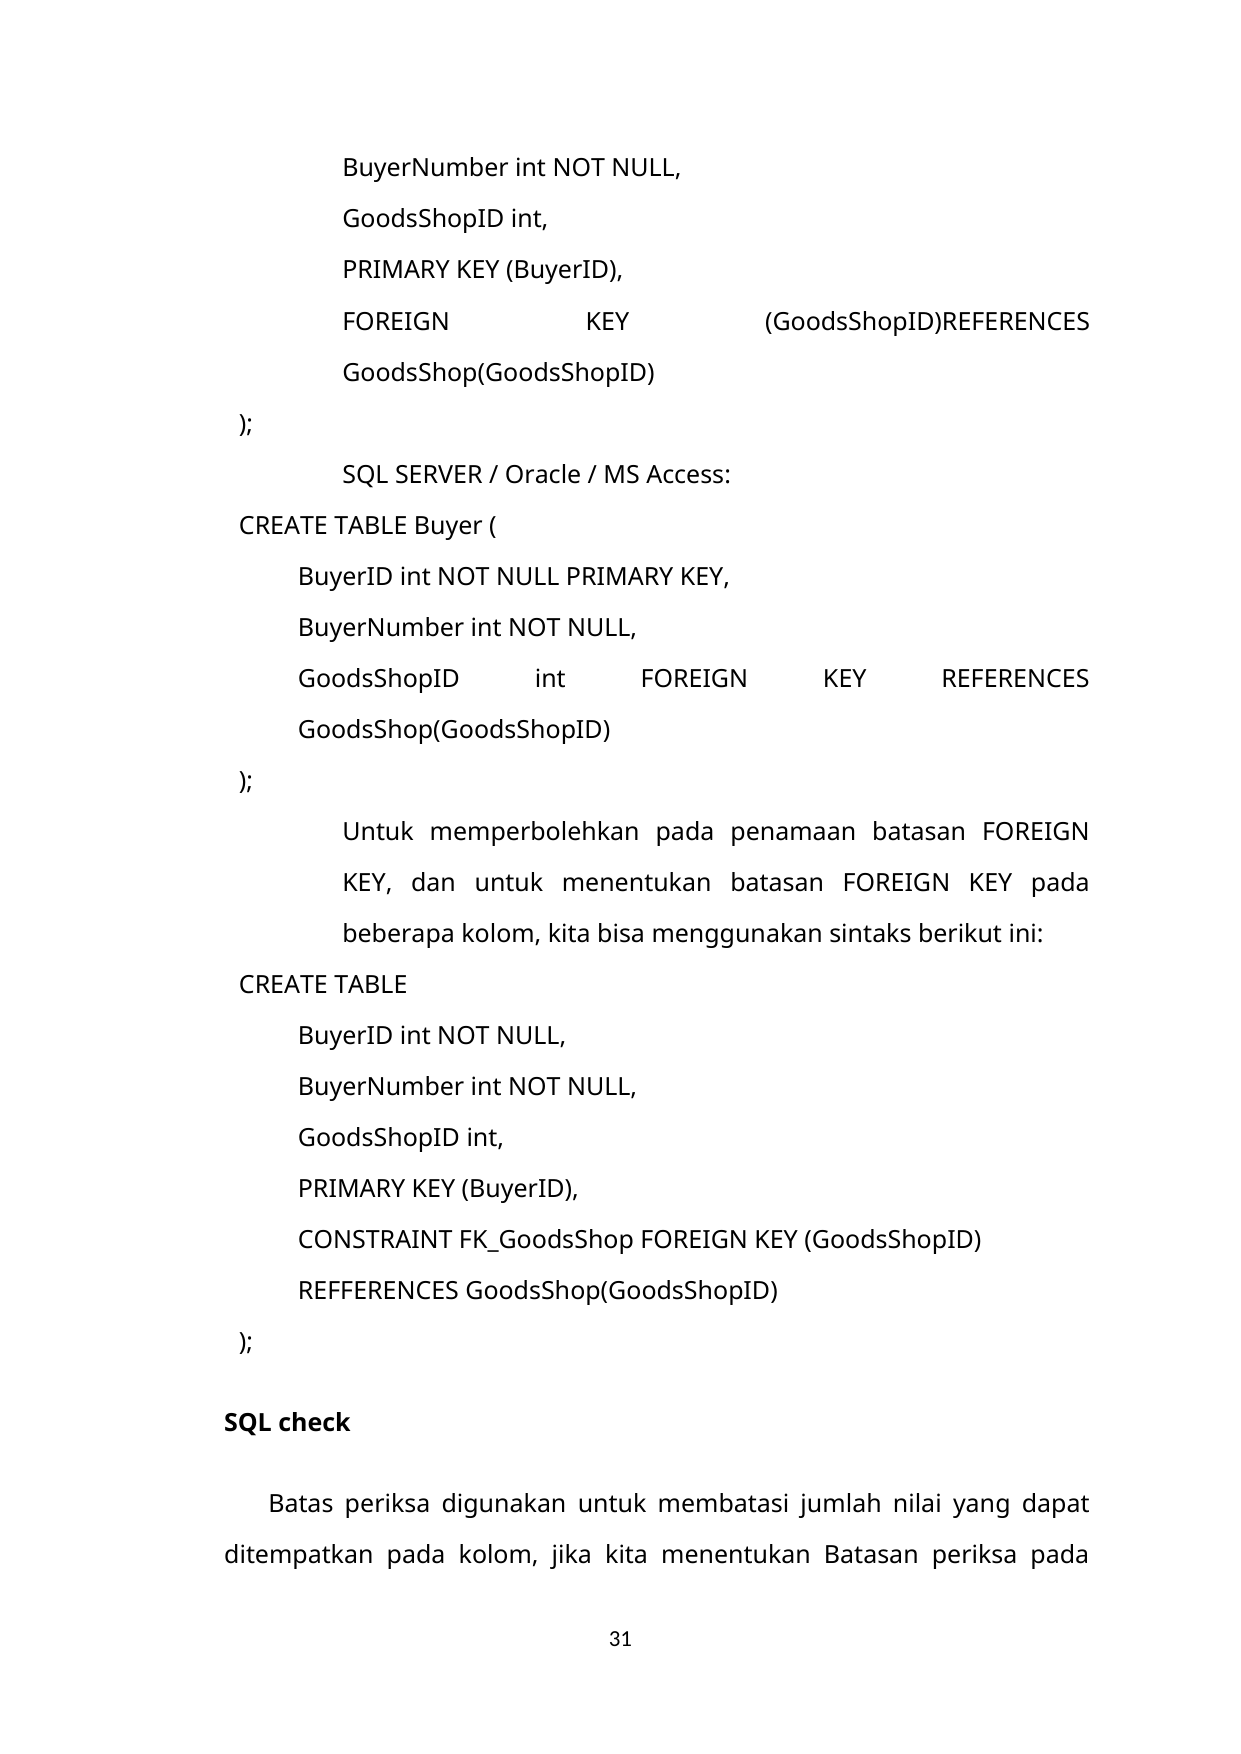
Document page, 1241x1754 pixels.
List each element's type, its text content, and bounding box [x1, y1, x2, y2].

list ); [239, 1324, 1090, 1358]
list FOREIGN KEY (GoodsShopID)REFERENCES GoodsShop(GoodsShopID) [342, 303, 1090, 388]
list PRIMARY KEY (BuyerID), [298, 252, 1090, 286]
list SQL SERVER / Oracle / MS Access: [342, 456, 1090, 490]
list BuyerNumber int NOT NULL, [298, 150, 1090, 184]
list CONSTRAINT FK_GoodsShop FOREIGN KEY (GoodsShopID) [298, 1222, 1090, 1256]
list GoodsShopID int, [298, 1120, 1090, 1154]
text SQL check [150, 1405, 1090, 1439]
list ); [239, 405, 1090, 439]
list PRIMARY KEY (BuyerID), [298, 1171, 1090, 1205]
list GoodsShopID int, [298, 201, 1090, 235]
list ); [239, 762, 1090, 797]
list BuyerID int NOT NULL, [298, 1018, 1090, 1052]
list CREATE TABLE [239, 967, 1090, 1001]
list CREATE TABLE Buyer ( [239, 507, 1090, 541]
list REFFERENCES GoodsShop(GoodsShopID) [298, 1273, 1090, 1307]
list GoodsShopID int FOREIGN KEY REFERENCES GoodsShop(GoodsShopID) [298, 660, 1090, 746]
list BuyerNumber int NOT NULL, [298, 609, 1090, 643]
list Untuk memperbolehkan pada penamaan batasan FOREIGN KEY, dan untuk menentukan batasan FOREIGN KEY pada beberapa kolom, kita bisa menggunakan sintaks berikut ini: [342, 813, 1090, 950]
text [224, 1486, 1090, 1571]
list BuyerID int NOT NULL PRIMARY KEY, [298, 558, 1090, 592]
list BuyerNumber int NOT NULL, [298, 1069, 1090, 1103]
